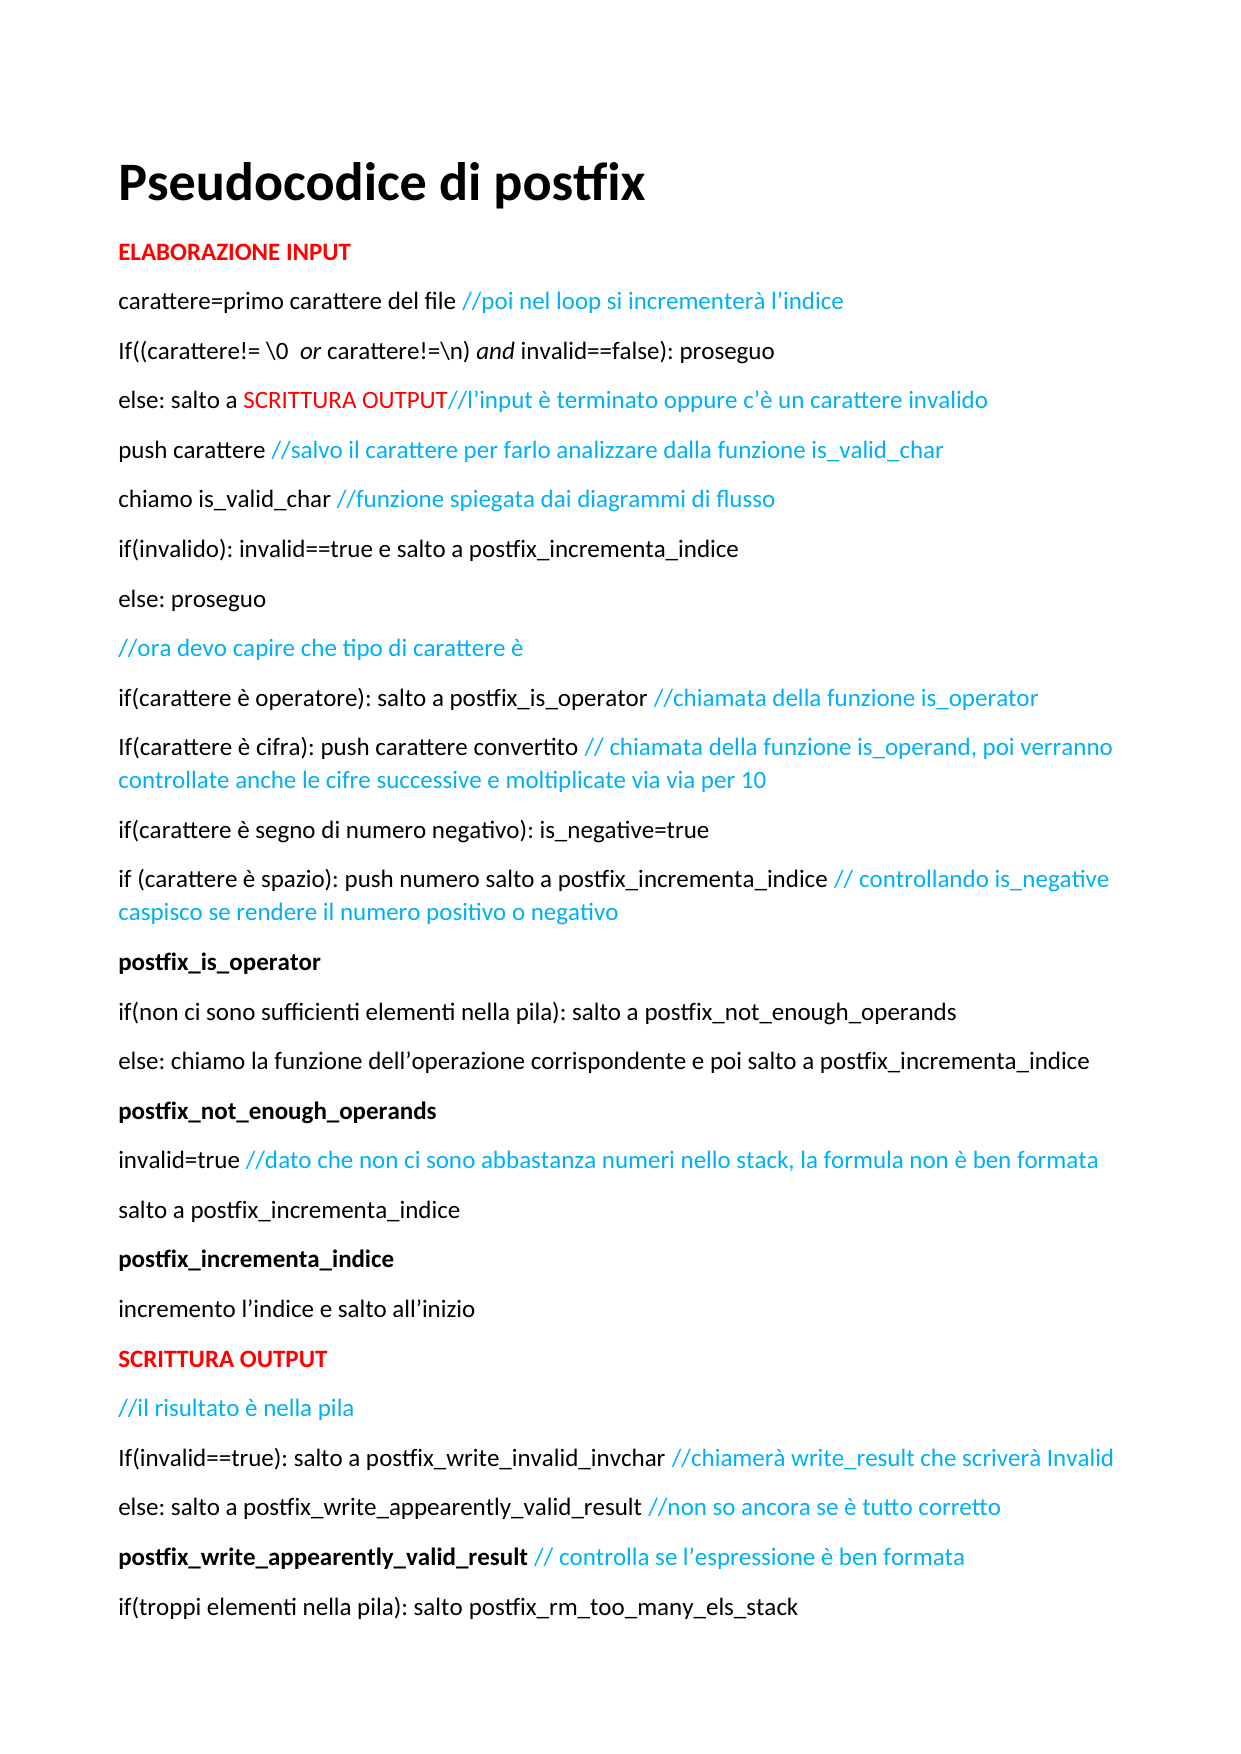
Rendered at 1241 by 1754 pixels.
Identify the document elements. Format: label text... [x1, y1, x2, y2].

text //ora devo capire che tipo di carattere è [118, 632, 1122, 663]
text if (carattere è spazio): push numero salto a postfix_incrementa_indice // controllando is_negative caspisco se rendere il numero positivo o negativo [118, 863, 1122, 927]
text incremento l’indice e salto all’inizio [118, 1293, 1122, 1324]
text else: salto a postfix_write_appearently_valid_result //non so ancora se è tutto corretto [118, 1491, 1122, 1522]
text else: chiamo la funzione dell’operazione corrispondente e poi salto a postfix_incrementa_indice [118, 1045, 1122, 1076]
text Pseudocodice di postfix [118, 148, 1122, 214]
text //il risultato è nella pila [118, 1392, 1122, 1423]
text carattere=primo carattere del file //poi nel loop si incrementerà l’indice [118, 285, 1122, 316]
text postfix_write_appearently_valid_result // controlla se l’espressione è ben formata [118, 1541, 1122, 1572]
text postfix_incrementa_indice [118, 1243, 1122, 1274]
text salto a postfix_incrementa_indice [118, 1194, 1122, 1224]
text If((carattere!= \0 or carattere!=\n) and invalid==false): proseguo [118, 335, 1122, 365]
text chiamo is_valid_char //funzione spiegata dai diagrammi di flusso [118, 483, 1122, 514]
text if(carattere è operatore): salto a postfix_is_operator //chiamata della funzione is_operator [118, 682, 1122, 712]
text If(carattere è cifra): push carattere convertito // chiamata della funzione is_operand, poi verranno controllate anche le cifre successive e moltiplicate via via per 10 [118, 731, 1122, 795]
text if(invalido): invalid==true e salto a postfix_incrementa_indice [118, 533, 1122, 564]
text if(non ci sono sufficienti elementi nella pila): salto a postfix_not_enough_operands [118, 996, 1122, 1026]
text if(troppi elementi nella pila): salto postfix_rm_too_many_els_stack [118, 1591, 1122, 1621]
text else: proseguo [118, 583, 1122, 613]
text if(carattere è segno di numero negativo): is_negative=true [118, 814, 1122, 844]
text SCRITTURA OUTPUT [118, 1343, 1122, 1373]
text postfix_is_operator [118, 946, 1122, 977]
text postfix_not_enough_operands [118, 1095, 1122, 1125]
text If(invalid==true): salto a postfix_write_invalid_invchar //chiamerà write_result che scriverà Invalid [118, 1442, 1122, 1472]
text else: salto a SCRITTURA OUTPUT//l’input è terminato oppure c’è un carattere invalido [118, 384, 1122, 415]
text push carattere //salvo il carattere per farlo analizzare dalla funzione is_valid_char [118, 434, 1122, 464]
text ELABORAZIONE INPUT [118, 236, 1122, 266]
text invalid=true //dato che non ci sono abbastanza numeri nello stack, la formula non è ben formata [118, 1144, 1122, 1175]
